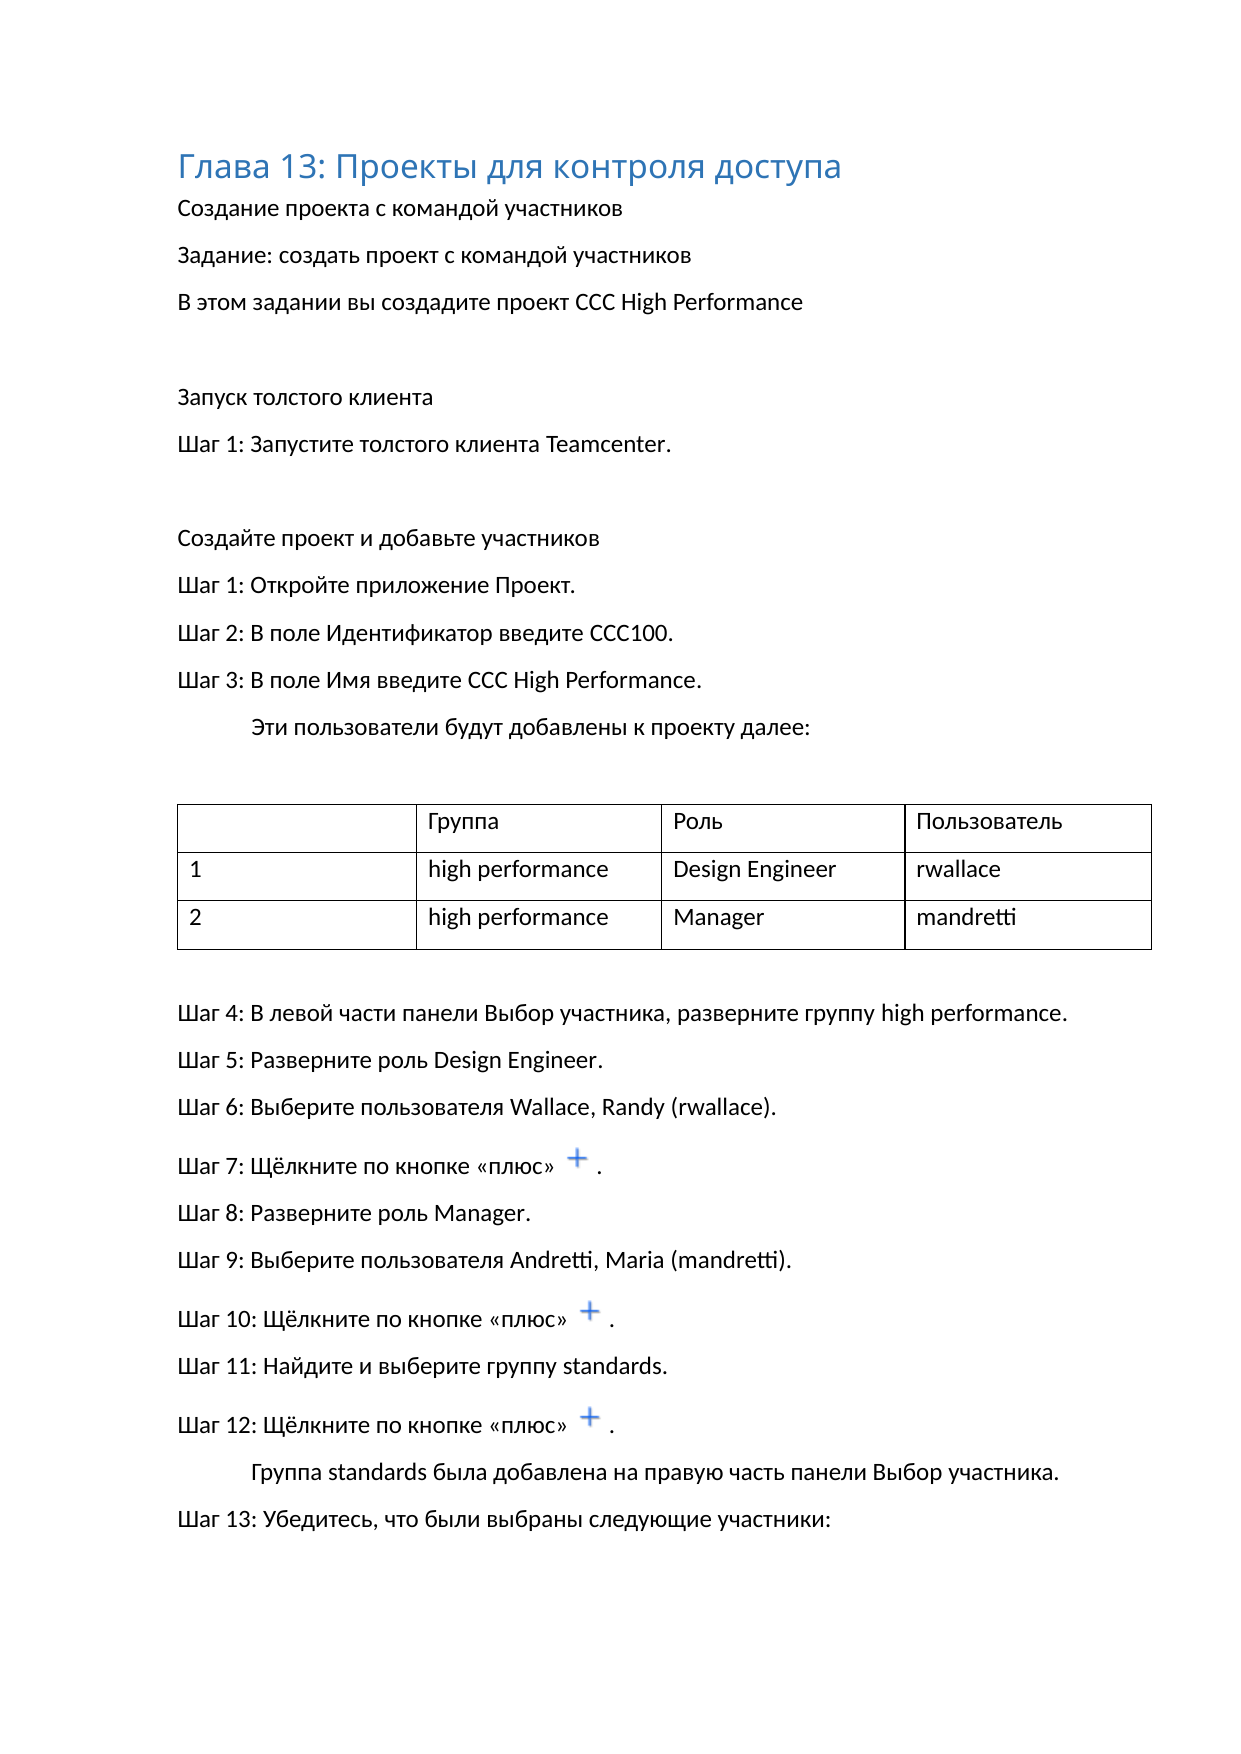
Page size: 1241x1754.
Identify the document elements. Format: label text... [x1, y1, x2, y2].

table_cell high performance [417, 901, 661, 948]
table_header Пользователь [906, 805, 1151, 852]
table_cell mandretti [906, 901, 1151, 948]
picture [574, 1397, 609, 1434]
table_cell Manager [662, 901, 904, 948]
table_cell high performance [417, 853, 661, 900]
text Шаг 4: В левой части панели Выбор участника, разверните группу high performance. [177, 997, 1152, 1027]
text Запуск толстого клиента [177, 381, 1152, 411]
table_cell rwallace [906, 853, 1151, 900]
text Создание проекта с командой участников [177, 192, 1152, 223]
text Создайте проект и добавьте участников [177, 522, 1152, 553]
text Шаг 13: Убедитесь, что были выбраны следующие участники: [177, 1503, 1152, 1534]
table_header Роль [662, 805, 904, 852]
picture [574, 1291, 609, 1328]
text Шаг 1: Запустите толстого клиента Teamcenter. [177, 428, 1152, 458]
subtitle Глава 13: Проекты для контроля доступа [177, 143, 1152, 188]
text Шаг 6: Выберите пользователя Wallace, Randy (rwallace). [177, 1091, 1152, 1122]
table_header Группа [417, 805, 661, 852]
text Группа standards была добавлена на правую часть панели Выбор участника. [177, 1456, 1152, 1487]
text Шаг 11: Найдите и выберите группу standards. [177, 1350, 1152, 1381]
text Шаг 10: Щёлкните по кнопке «плюс» . [177, 1291, 1152, 1334]
text Шаг 9: Выберите пользователя Andretti, Maria (mandretti). [177, 1244, 1152, 1275]
text Шаг 3: В поле Имя введите CCC High Performance. [177, 664, 1152, 694]
text Шаг 8: Разверните роль Manager. [177, 1197, 1152, 1228]
text Шаг 5: Разверните роль Design Engineer. [177, 1044, 1152, 1074]
picture [561, 1138, 597, 1175]
table_cell 1 [178, 853, 416, 900]
text В этом задании вы создадите проект CCC High Performance [177, 286, 1152, 317]
text Шаг 1: Откройте приложение Проект. [177, 569, 1152, 600]
text Задание: создать проект с командой участников [177, 239, 1152, 270]
text Шаг 12: Щёлкните по кнопке «плюс» . [177, 1397, 1152, 1440]
table_header [178, 805, 416, 852]
table_cell Design Engineer [662, 853, 904, 900]
text Эти пользователи будут добавлены к проекту далее: [177, 711, 1152, 742]
text Шаг 2: В поле Идентификатор введите CCC100. [177, 617, 1152, 647]
table_cell 2 [178, 901, 416, 948]
text Шаг 7: Щёлкните по кнопке «плюс» . [177, 1138, 1152, 1180]
